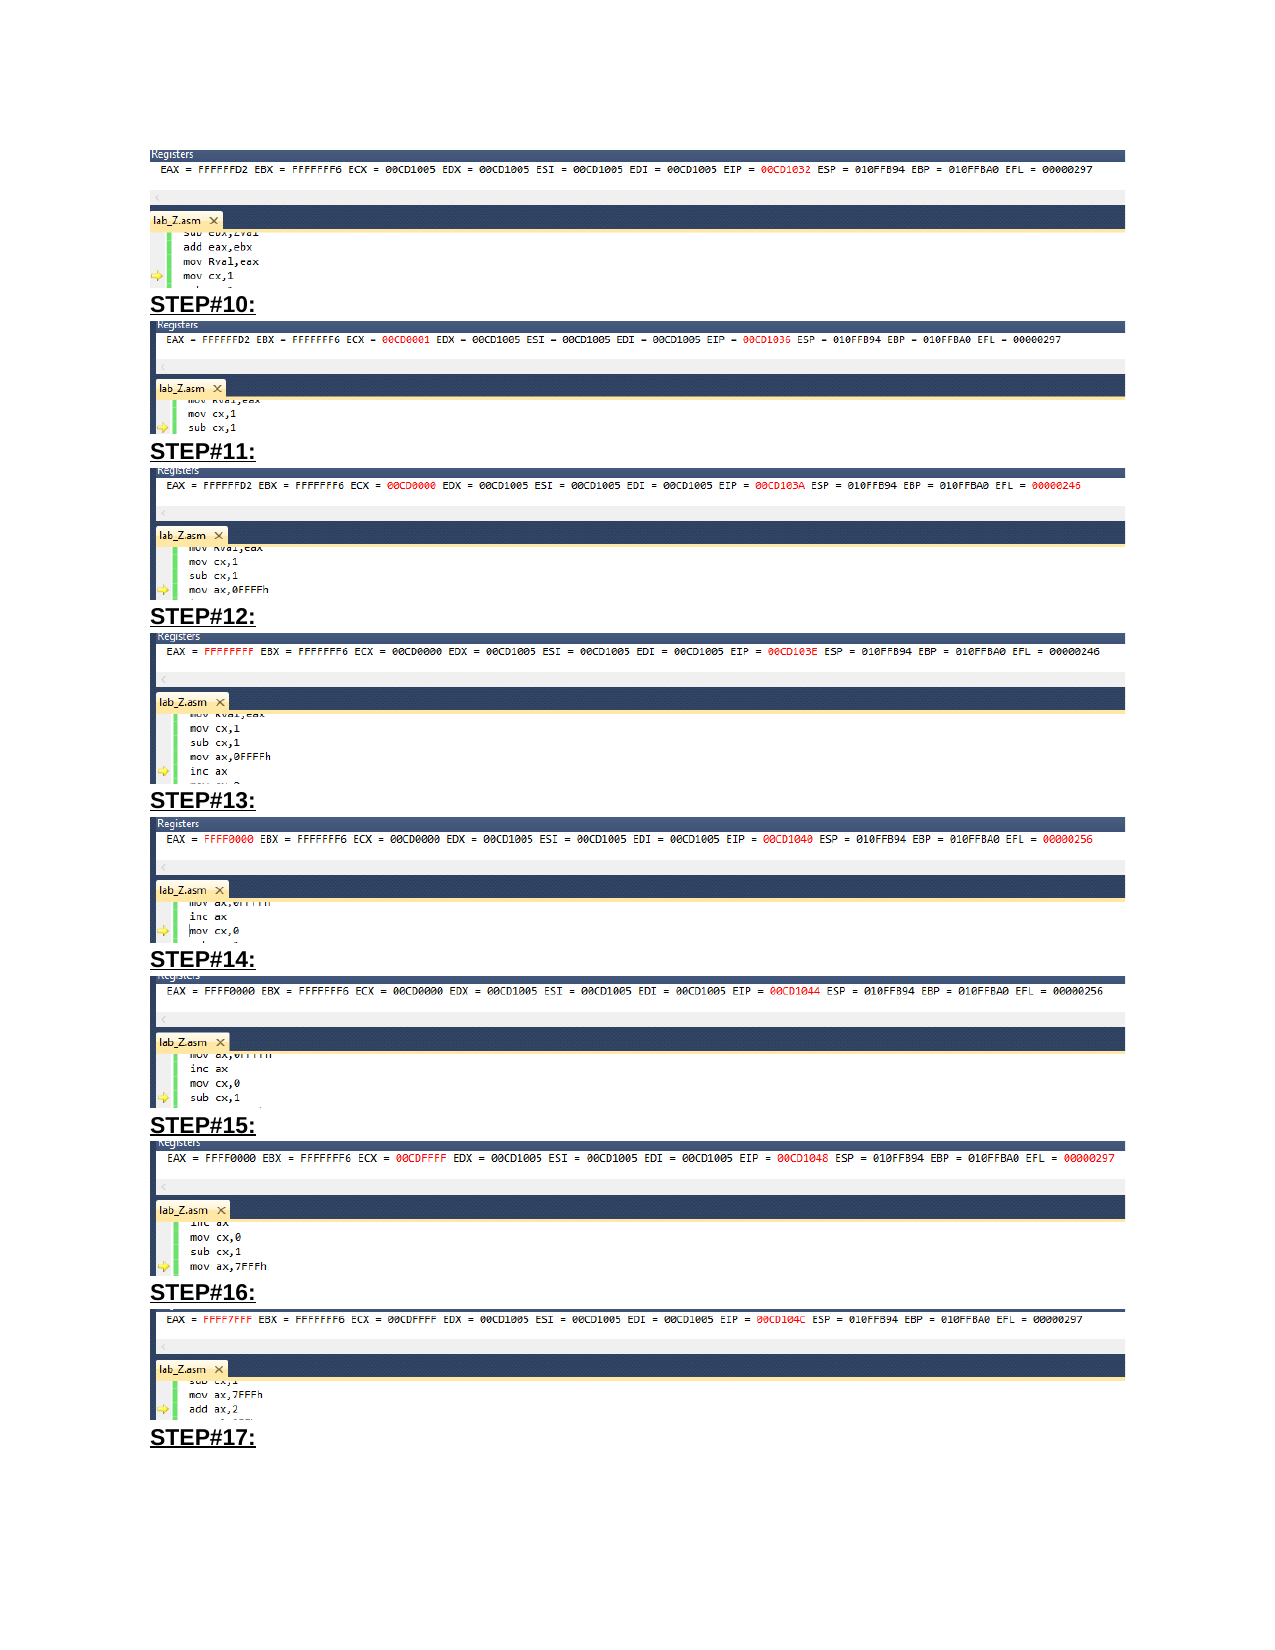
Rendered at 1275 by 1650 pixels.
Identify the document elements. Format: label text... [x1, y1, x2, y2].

text STEP#17: [150, 1423, 1125, 1450]
text STEP#10: [150, 291, 1125, 318]
text STEP#14: [150, 946, 1125, 973]
picture [150, 817, 1125, 943]
text STEP#15: [150, 1112, 1125, 1138]
picture [150, 633, 1125, 784]
picture [150, 1309, 1125, 1420]
picture [150, 468, 1125, 600]
text STEP#16: [150, 1279, 1125, 1305]
picture [150, 321, 1125, 434]
text STEP#13: [150, 787, 1125, 814]
picture [150, 150, 1125, 288]
picture [150, 1141, 1125, 1276]
text STEP#12: [150, 603, 1125, 629]
text STEP#11: [150, 438, 1125, 464]
picture [150, 976, 1125, 1108]
